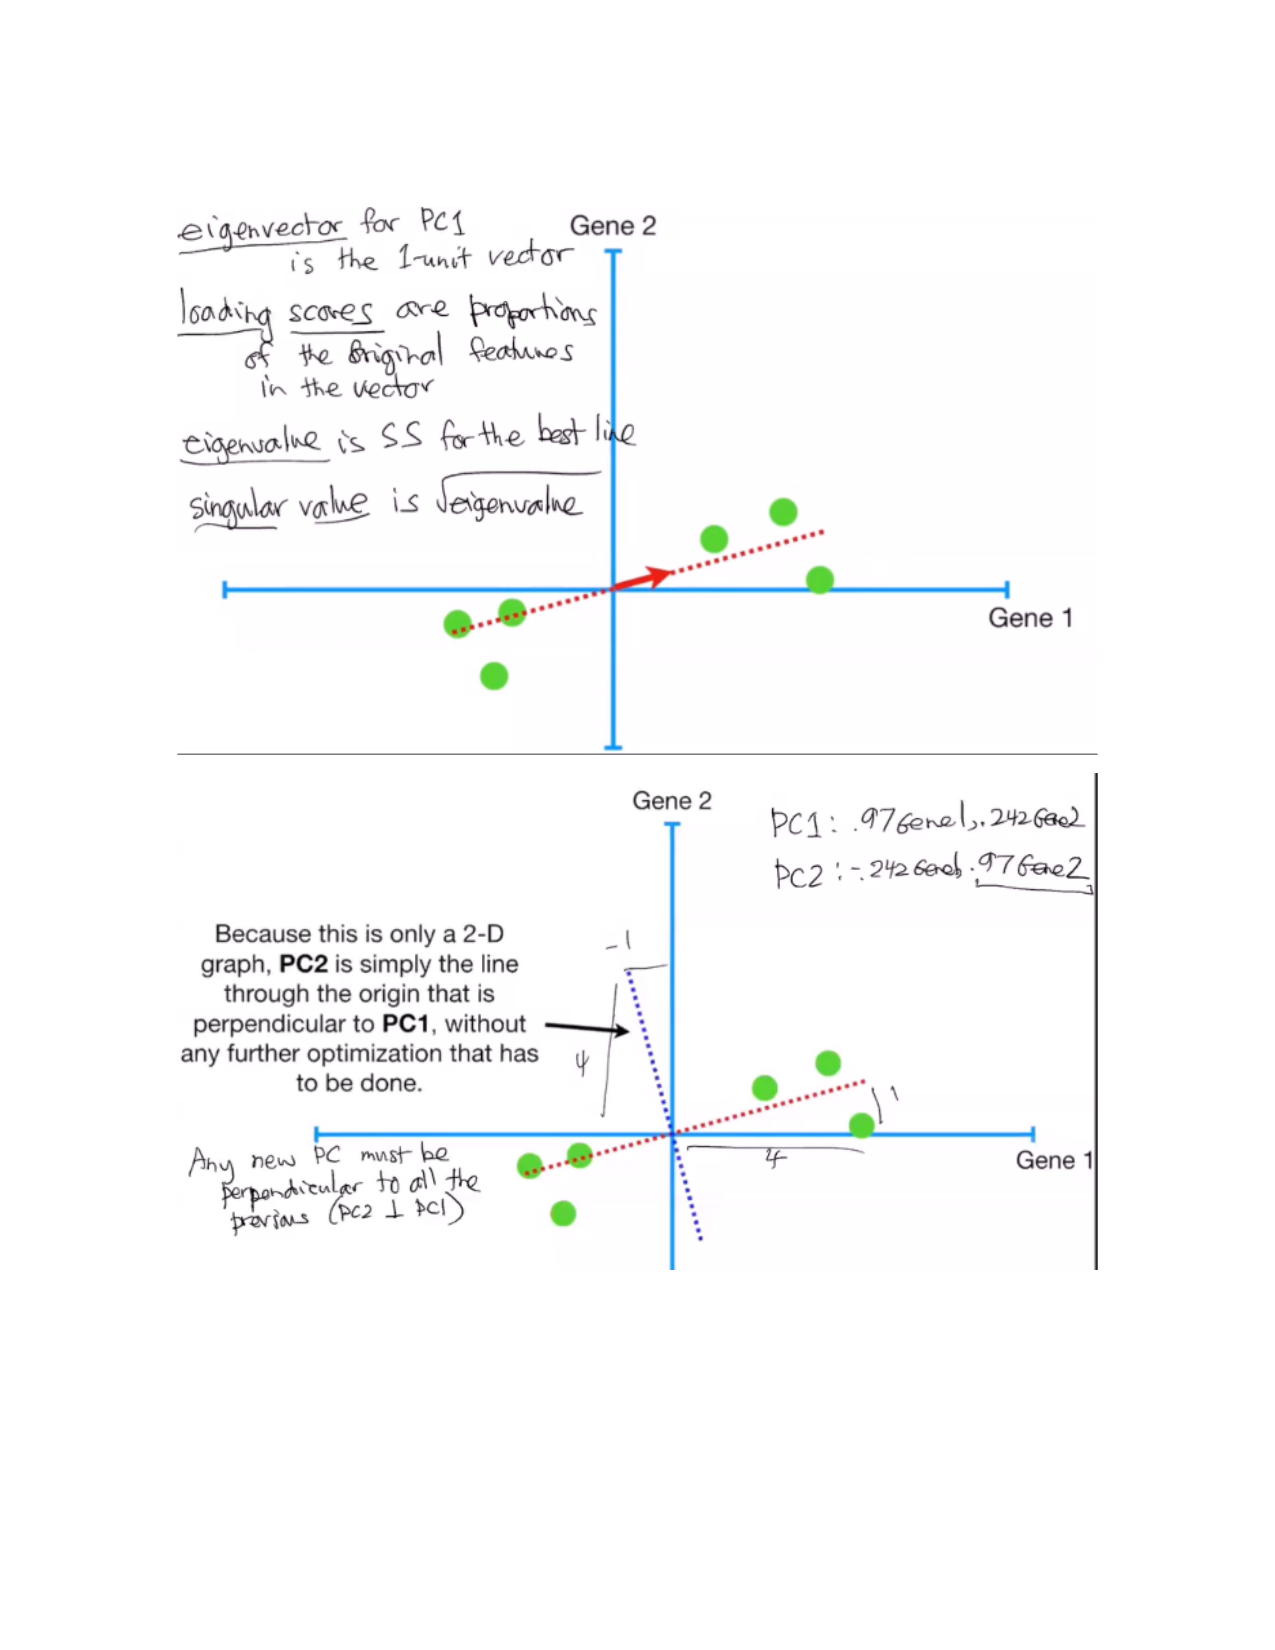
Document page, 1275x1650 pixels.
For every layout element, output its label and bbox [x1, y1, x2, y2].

picture [177, 773, 1098, 1270]
picture [177, 206, 1098, 755]
